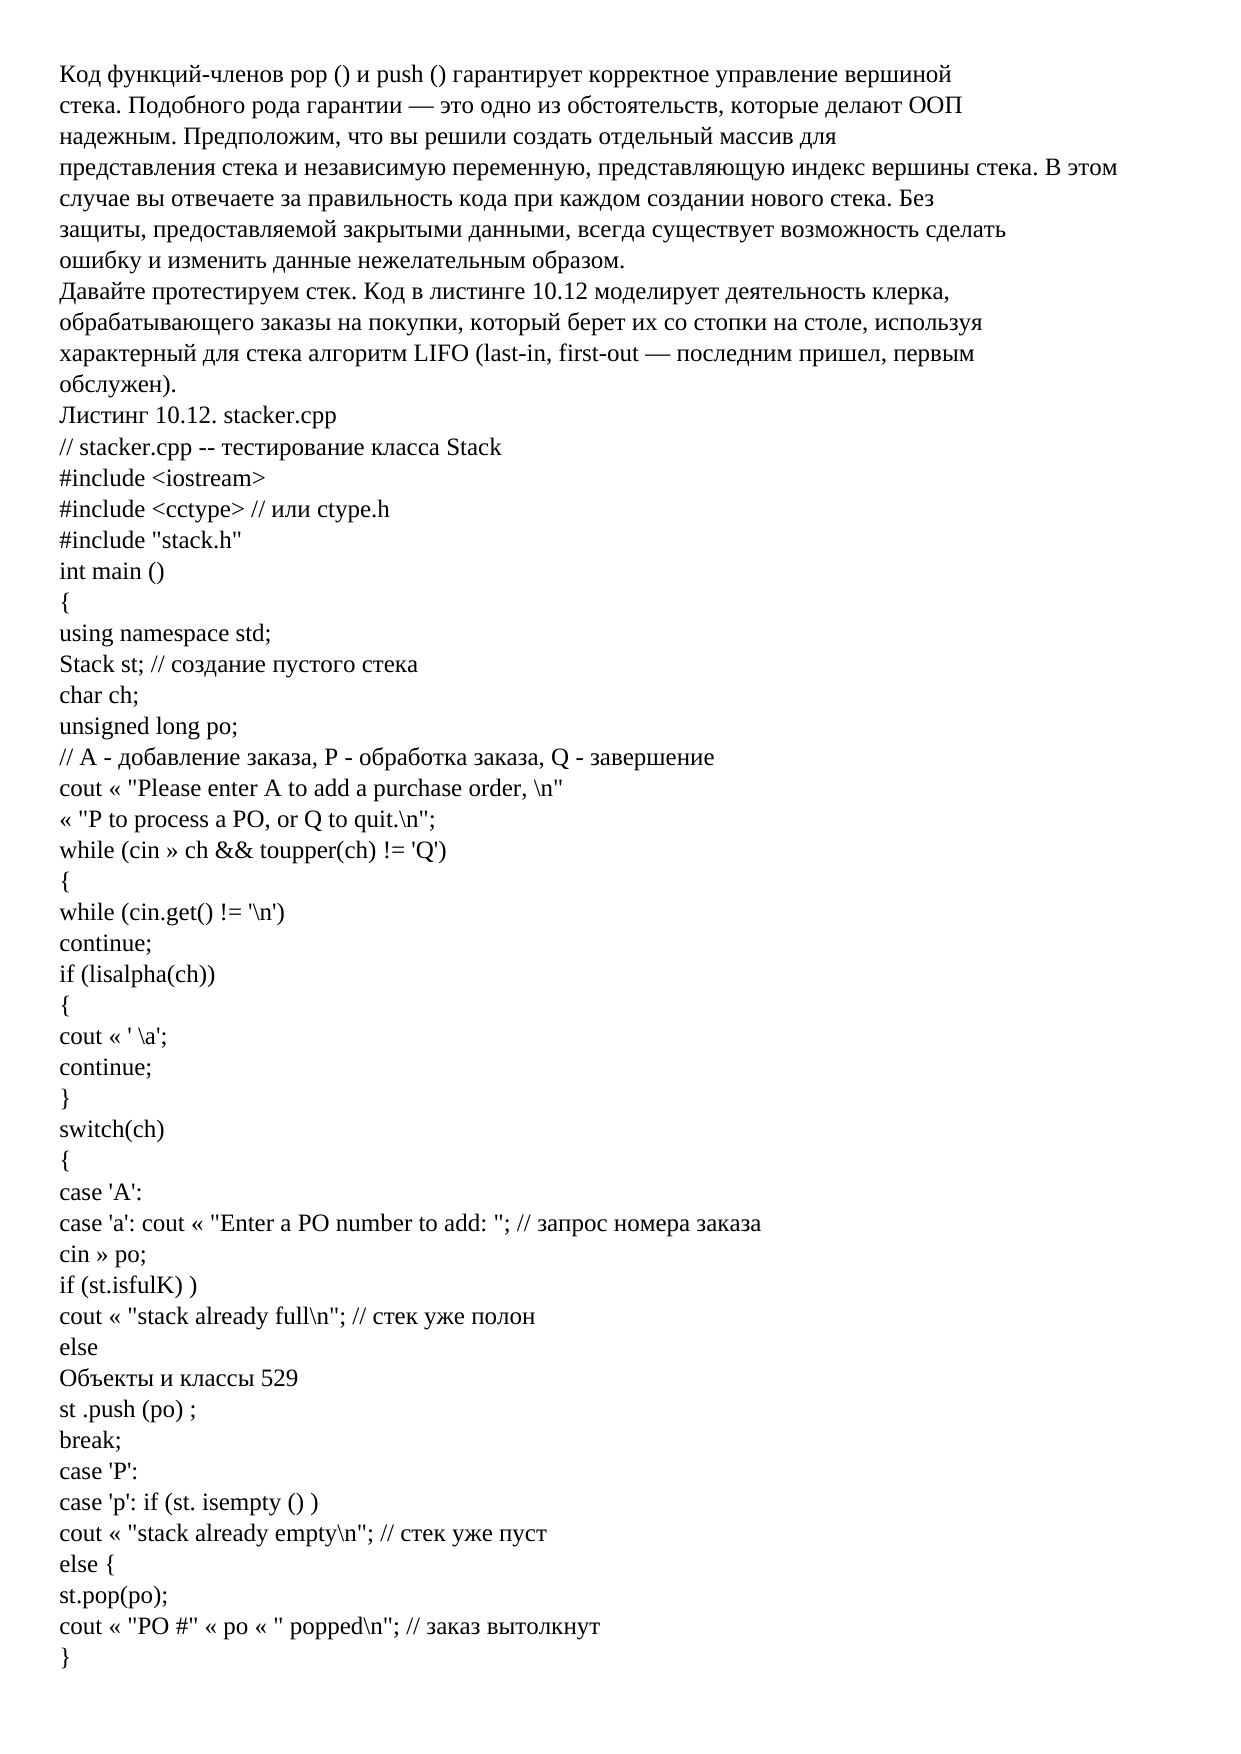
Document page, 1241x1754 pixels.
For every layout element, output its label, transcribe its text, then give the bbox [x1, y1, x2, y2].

text { [59, 1146, 1181, 1174]
text { [59, 587, 1181, 616]
text } [59, 1642, 1181, 1671]
text « "P to process a PO, or Q to quit.\n"; [59, 804, 1181, 833]
text } [59, 1083, 1181, 1112]
text case 'A': [59, 1177, 1181, 1205]
text st.pop(po); [59, 1580, 1181, 1609]
text стека. Подобного рода гарантии — это одно из обстоятельств, которые делают ООП [59, 90, 1181, 119]
text // A - добавление заказа, Р - обработка заказа, Q - завершение [59, 742, 1181, 771]
text int main () [59, 556, 1181, 584]
text unsigned long po; [59, 711, 1181, 740]
text continue; [59, 928, 1181, 957]
text cin » po; [59, 1239, 1181, 1267]
text // stacker.срр -- тестирование класса Stack [59, 432, 1181, 460]
text if (st.isfulK) ) [59, 1270, 1181, 1298]
text #include "stack.h" [59, 525, 1181, 553]
text cout « "stack already empty\n"; // стек уже пуст [59, 1518, 1181, 1547]
text case 'p': if (st. isempty () ) [59, 1487, 1181, 1516]
text else [59, 1332, 1181, 1361]
text защиты, предоставляемой закрытыми данными, всегда существует возможность сделать [59, 214, 1181, 243]
text представления стека и независимую переменную, представляющую индекс вершины стека. В этом [59, 152, 1181, 181]
text break; [59, 1425, 1181, 1454]
text switch(ch) [59, 1114, 1181, 1143]
text характерный для стека алгоритм LIFO (last-in, first-out — последним пришел, первым [59, 338, 1181, 367]
text char ch; [59, 680, 1181, 709]
text case 'a': cout « "Enter a PO number to add: "; // запрос номера заказа [59, 1208, 1181, 1236]
text ошибку и изменить данные нежелательным образом. [59, 245, 1181, 274]
text случае вы отвечаете за правильность кода при каждом создании нового стека. Без [59, 183, 1181, 212]
text Листинг 10.12. stacker.срр [59, 401, 1181, 429]
text Код функций-членов pop () и push () гарантирует корректное управление вершиной [59, 59, 1181, 88]
text cout « "stack already full\n"; // стек уже полон [59, 1301, 1181, 1329]
text using namespace std; [59, 618, 1181, 647]
text { [59, 866, 1181, 895]
text Давайте протестируем стек. Код в листинге 10.12 моделирует деятельность клерка, [59, 276, 1181, 305]
text if (lisalpha(ch)) [59, 959, 1181, 988]
text st .push (po) ; [59, 1394, 1181, 1423]
text while (cin » ch && toupper(ch) != 'Q') [59, 835, 1181, 864]
text cout « "PO #" « po « " popped\n"; // заказ вытолкнут [59, 1611, 1181, 1640]
text case 'P': [59, 1456, 1181, 1485]
text while (cin.get() != '\n') [59, 897, 1181, 926]
text Объекты и классы 529 [59, 1363, 1181, 1392]
text Stack st; // создание пустого стека [59, 649, 1181, 678]
text { [59, 990, 1181, 1019]
text cout « "Please enter A to add a purchase order, \n" [59, 773, 1181, 802]
text надежным. Предположим, что вы решили создать отдельный массив для [59, 121, 1181, 150]
text continue; [59, 1052, 1181, 1081]
text обрабатывающего заказы на покупки, который берет их со стопки на столе, используя [59, 307, 1181, 336]
text cout « ' \a'; [59, 1021, 1181, 1050]
text else { [59, 1549, 1181, 1578]
text #include <cctype> // или ctype.h [59, 494, 1181, 522]
text #include <iostream> [59, 463, 1181, 491]
text обслужен). [59, 369, 1181, 398]
